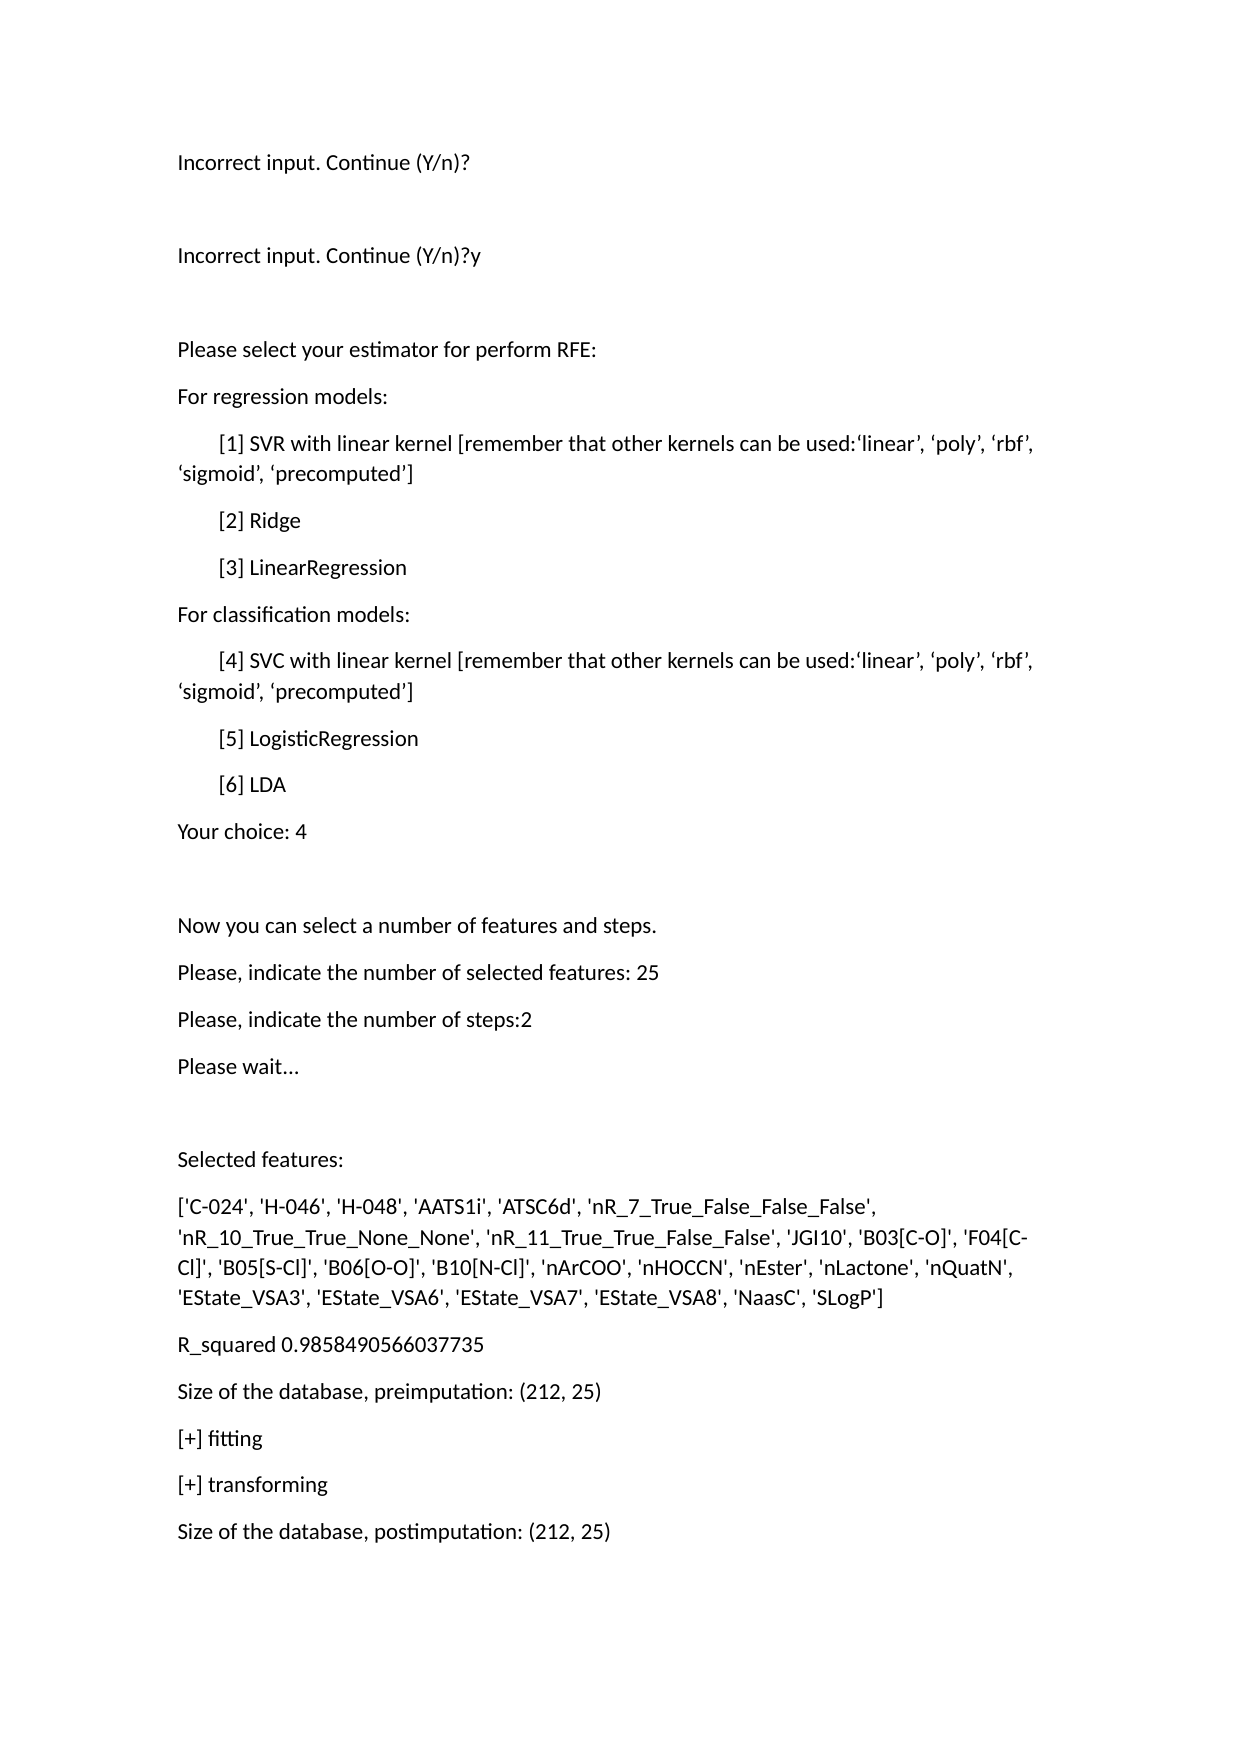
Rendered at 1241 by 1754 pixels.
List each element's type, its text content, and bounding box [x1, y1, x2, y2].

text Your choice: 4 [177, 817, 1063, 845]
text [5] LogisticRegression [177, 724, 1063, 752]
text Selected features: [177, 1146, 1063, 1173]
text For regression models: [177, 382, 1063, 410]
text Please, indicate the number of steps:2 [177, 1005, 1063, 1033]
text Size of the database, postimputation: (212, 25) [177, 1517, 1063, 1545]
text [6] LDA [177, 771, 1063, 798]
text ['C-024', 'H-046', 'H-048', 'AATS1i', 'ATSC6d', 'nR_7_True_False_False_False', 'nR_10_True_True_None_None', 'nR_11_True_True_False_False', 'JGI10', 'B03[C-O]', 'F04[C-Cl]', 'B05[S-Cl]', 'B06[O-O]', 'B10[N-Cl]', 'nArCOO', 'nHOCCN', 'nEster', 'nLactone', 'nQuatN', 'EState_VSA3', 'EState_VSA6', 'EState_VSA7', 'EState_VSA8', 'NaasC', 'SLogP'] [177, 1192, 1063, 1311]
text Please, indicate the number of selected features: 25 [177, 958, 1063, 986]
text Now you can select a number of features and steps. [177, 911, 1063, 939]
text [1] SVR with linear kernel [remember that other kernels can be used:‘linear’, ‘poly’, ‘rbf’, ‘sigmoid’, ‘precomputed’] [177, 429, 1063, 487]
text Please select your estimator for perform RFE: [177, 335, 1063, 363]
text Incorrect input. Continue (Y/n)?y [177, 241, 1063, 269]
text [3] LinearRegression [177, 553, 1063, 581]
text [2] Ridge [177, 506, 1063, 534]
text For classification models: [177, 600, 1063, 628]
text [+] fitting [177, 1424, 1063, 1452]
text R_squared 0.9858490566037735 [177, 1330, 1063, 1358]
text Size of the database, preimputation: (212, 25) [177, 1377, 1063, 1405]
text [4] SVC with linear kernel [remember that other kernels can be used:‘linear’, ‘poly’, ‘rbf’, ‘sigmoid’, ‘precomputed’] [177, 647, 1063, 705]
text [+] transforming [177, 1471, 1063, 1498]
text Incorrect input. Continue (Y/n)? [177, 148, 1063, 176]
text Please wait... [177, 1052, 1063, 1080]
